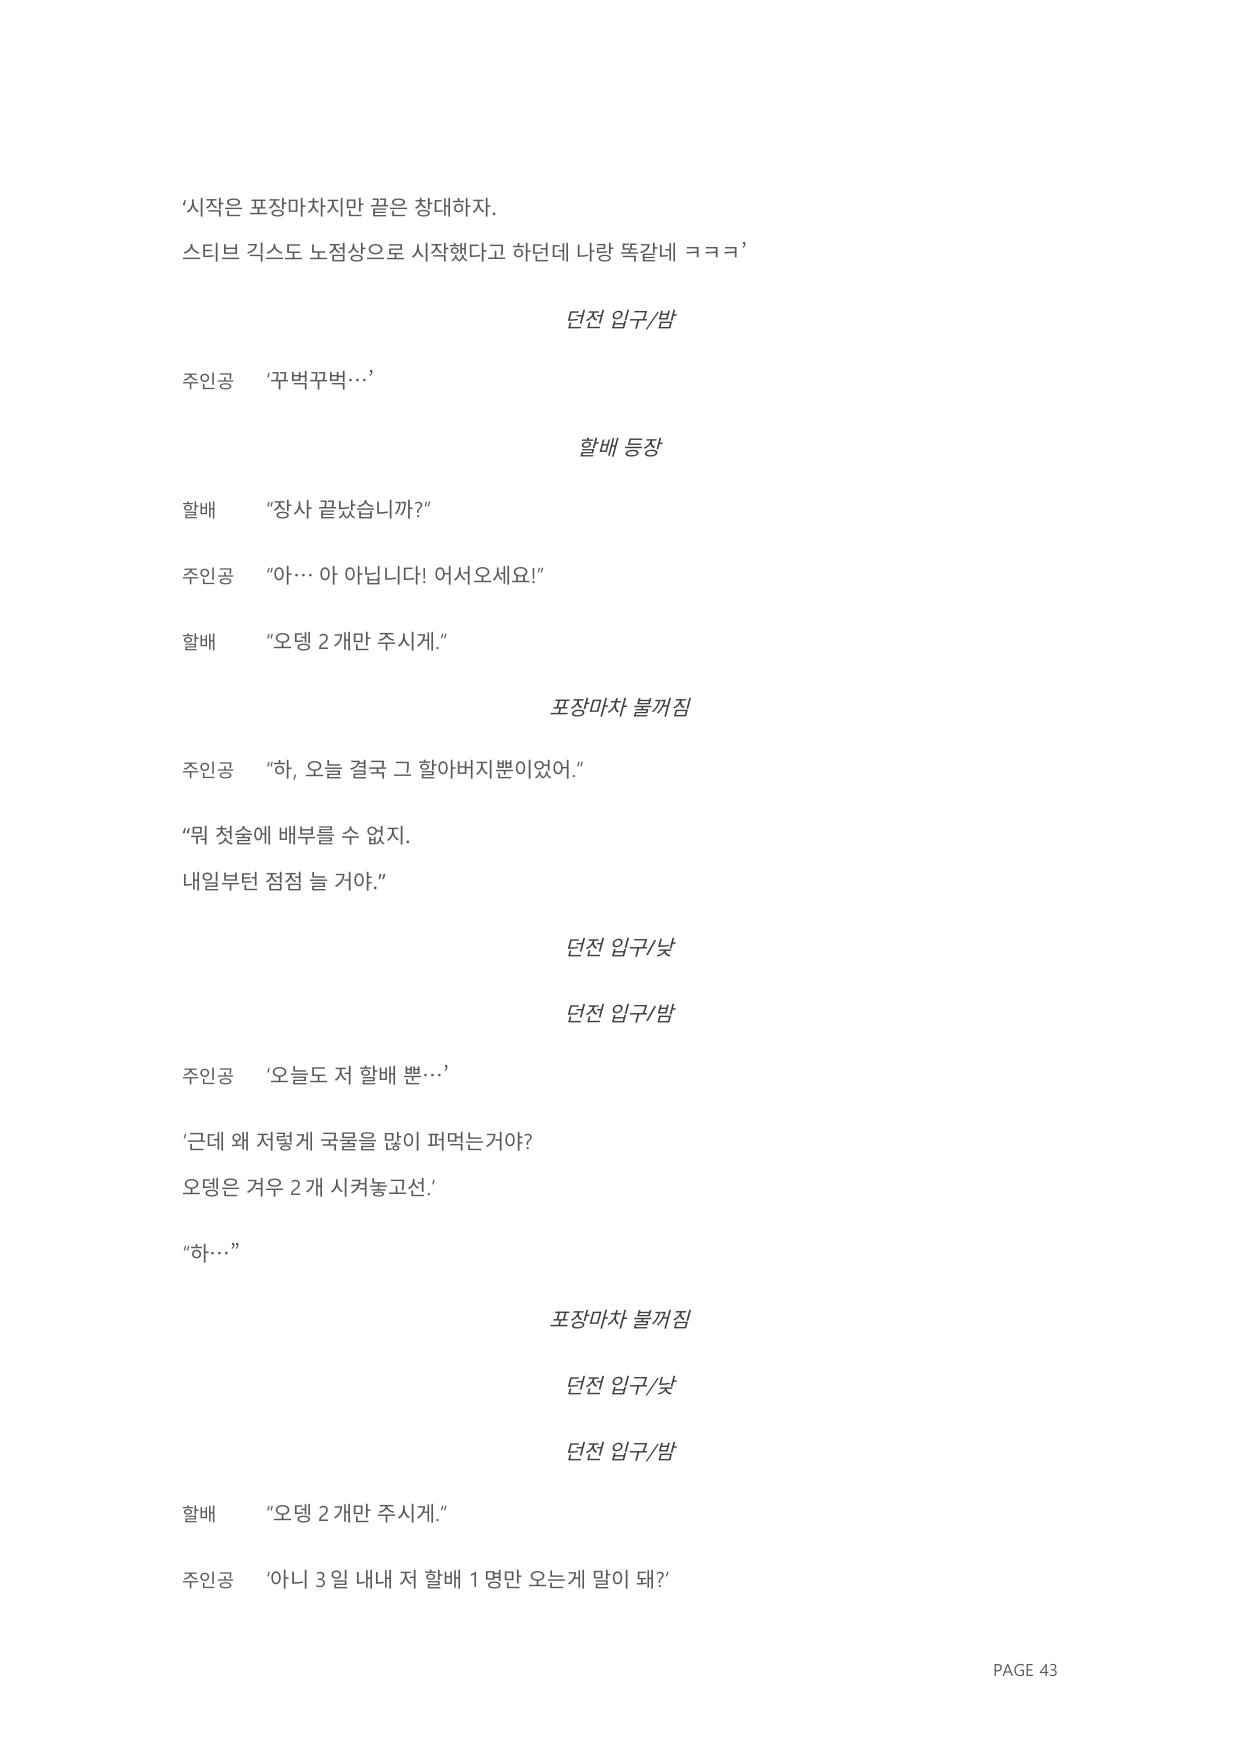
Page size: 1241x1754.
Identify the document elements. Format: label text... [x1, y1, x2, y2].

text “뭐 첫술에 배부를 수 없지. 내일부턴 점점 늘 거야.” [182, 819, 1058, 895]
text 주인공 “하, 오늘 결국 그 할아버지뿐이었어.” [182, 753, 1058, 783]
text 던전 입구/밤 [272, 1436, 968, 1466]
text 주인공 ‘아니 3일 내내 저 할배 1명만 오는게 말이 돼?’ [182, 1564, 1058, 1594]
text 주인공 ‘꾸벅꾸벅…’ [182, 365, 1058, 395]
text 포장마차 불꺼짐 [272, 1303, 968, 1333]
text 던전 입구/낮 [272, 1369, 968, 1399]
text 할배 등장 [272, 431, 968, 461]
text 주인공 ‘오늘도 저 할배 뿐…’ [182, 1059, 1058, 1090]
text 할배 “장사 끝났습니까?” [182, 493, 1058, 523]
text 던전 입구/밤 [272, 997, 968, 1028]
text 주인공 “아… 아 아닙니다! 어서오세요!” [182, 559, 1058, 589]
text 던전 입구/낮 [272, 931, 968, 961]
text 던전 입구/밤 [272, 303, 968, 333]
text 할배 “오뎅 2개만 주시게.” [182, 1497, 1058, 1528]
text 포장마차 불꺼짐 [272, 691, 968, 722]
text 할배 “오뎅 2개만 주시게.” [182, 625, 1058, 655]
text “하…” [182, 1237, 1058, 1267]
text ‘근데 왜 저렇게 국물을 많이 퍼먹는거야? 오뎅은 겨우 2개 시켜놓고선.’ [182, 1126, 1058, 1201]
text ‘시작은 포장마차지만 끝은 창대하자. 스티브 긱스도 노점상으로 시작했다고 하던데 나랑 똑같네 ㅋㅋㅋ’ [182, 191, 1058, 267]
